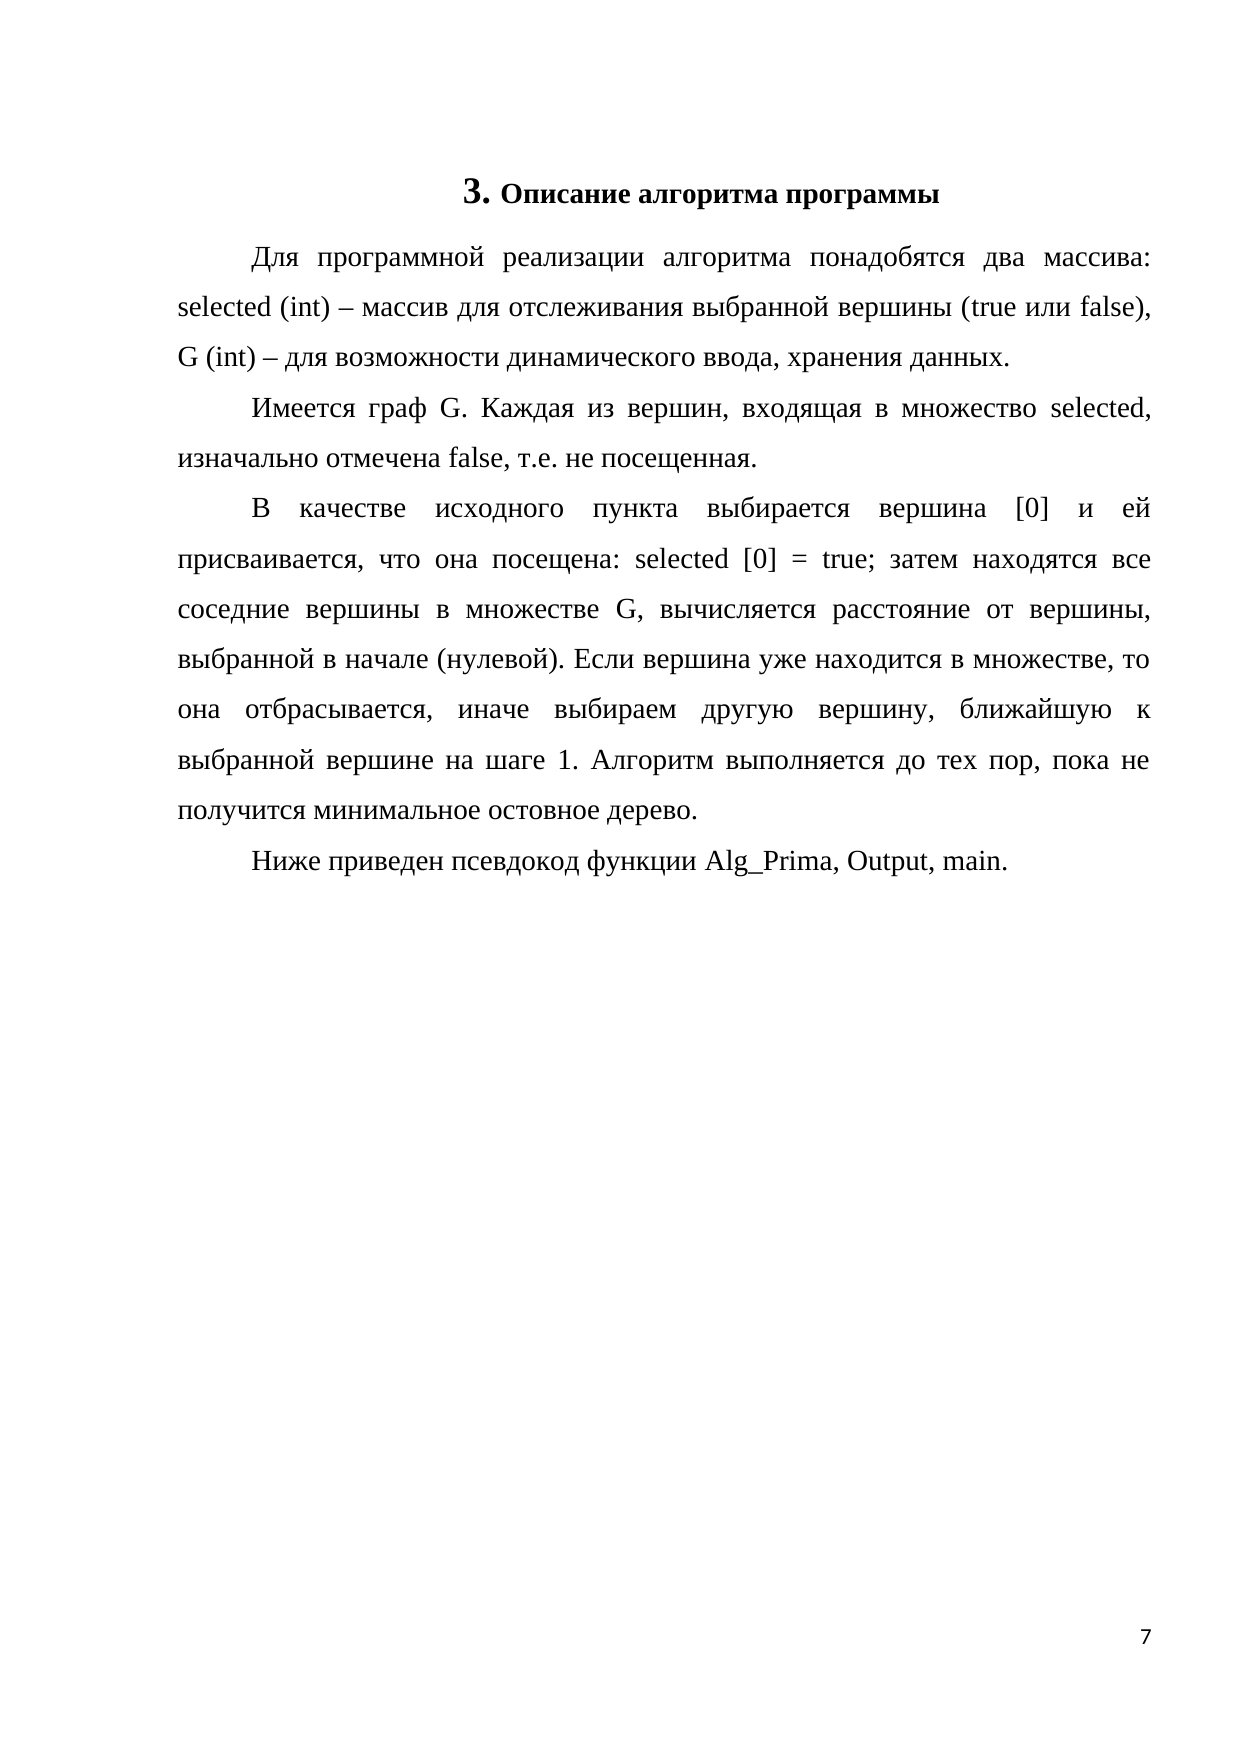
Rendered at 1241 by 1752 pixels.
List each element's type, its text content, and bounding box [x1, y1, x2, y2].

text Для программной реализации алгоритма понадобятся два массива: selected (int) – массив для отслеживания выбранной вершины (true или false), G (int) – для возможности динамического ввода, хранения данных. [177, 239, 1152, 373]
text Ниже приведен псевдокод функции Alg_Prima, Output, main. [177, 843, 1152, 876]
text В качестве исходного пункта выбирается вершина [0] и ей присваивается, что она посещена: selected [0] = true; затем находятся все соседние вершины в множестве G, вычисляется расстояние от вершины, выбранной в начале (нулевой). Если вершина уже находится в множестве, то она отбрасывается, иначе выбираем другую вершину, ближайшую к выбранной вершине на шаге 1. Алгоритм выполняется до тех пор, пока не получится минимальное остовное дерево. [177, 490, 1152, 826]
list Описание алгоритма программы [251, 168, 1152, 212]
text Имеется граф G. Каждая из вершин, входящая в множество selected, изначально отмечена false, т.е. не посещенная. [177, 390, 1152, 474]
